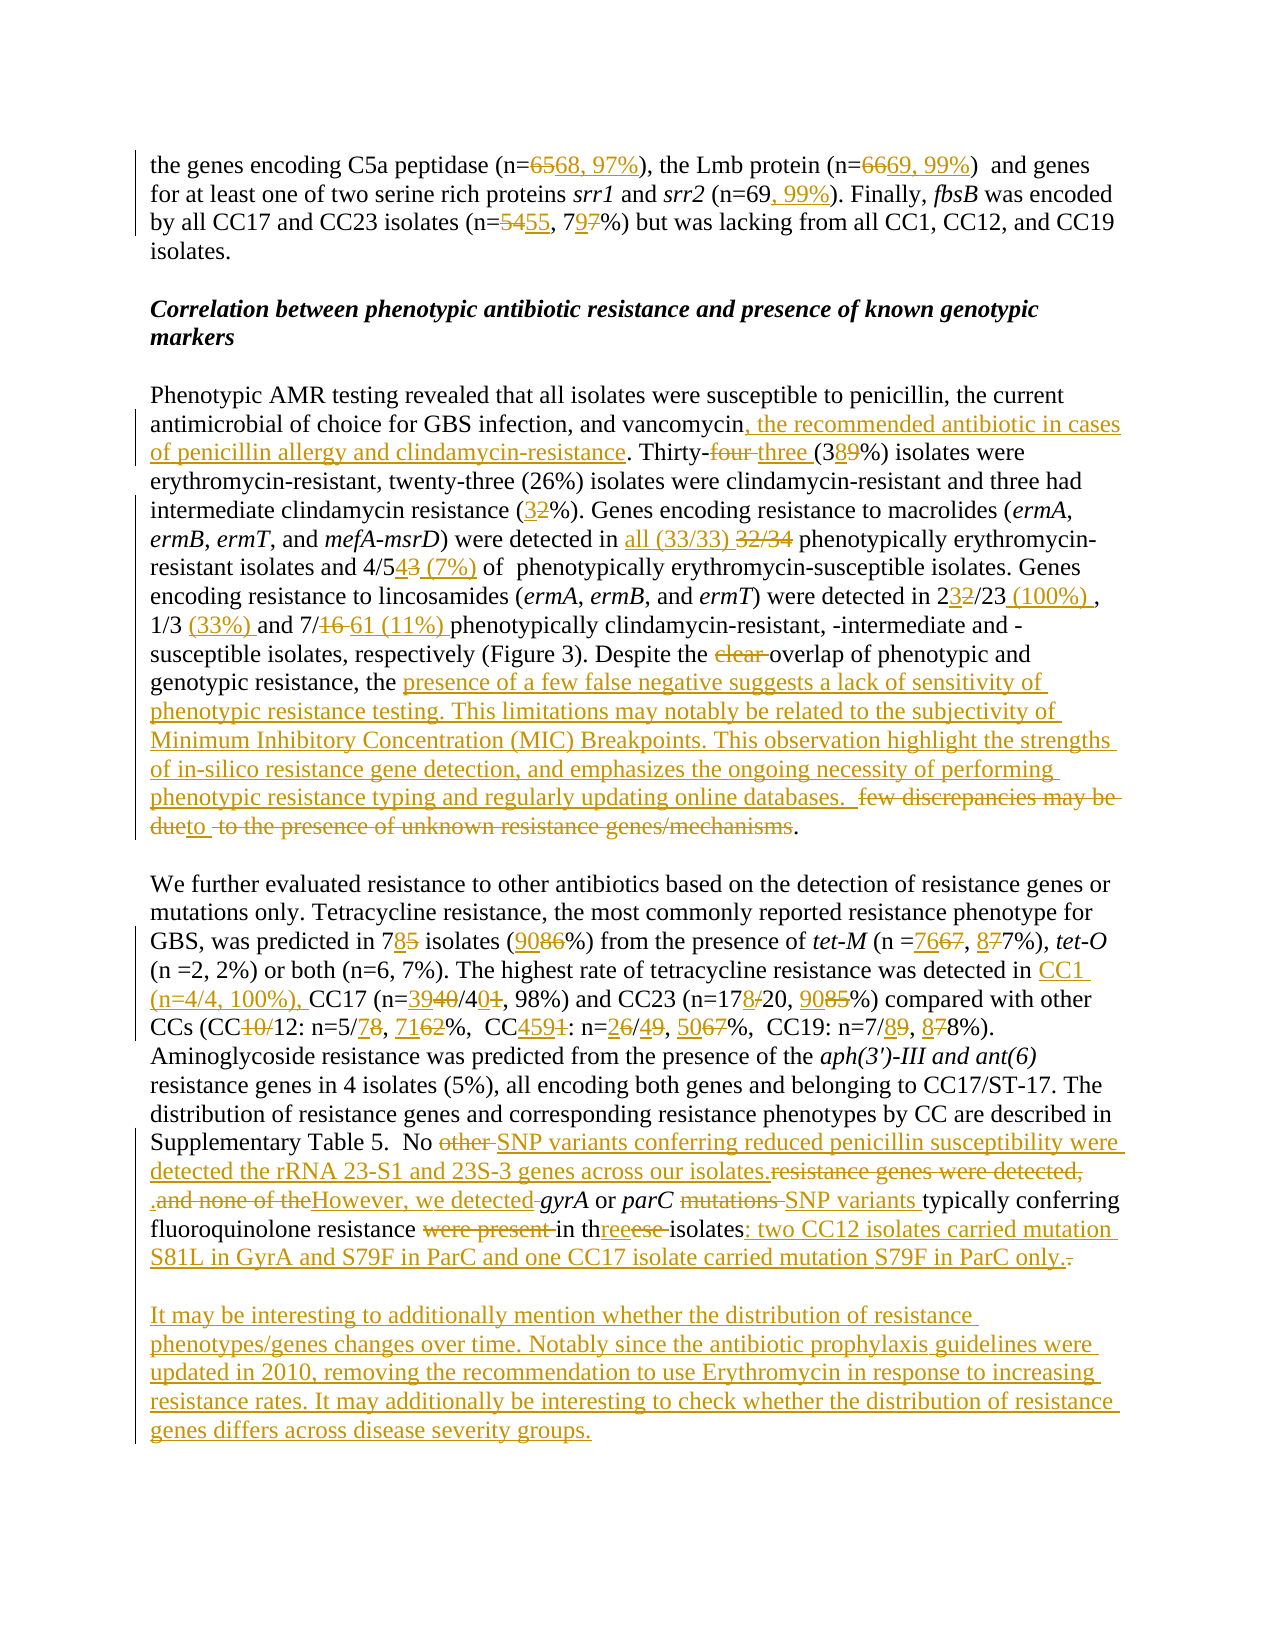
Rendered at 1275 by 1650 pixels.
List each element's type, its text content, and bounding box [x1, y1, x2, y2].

text Correlation between phenotypic antibiotic resistance and presence of known genotypic markers [150, 294, 1125, 351]
text We further evaluated resistance to other antibiotics based on the detection of resistance genes or mutations only. Tetracycline resistance, the most commonly reported resistance phenotype for GBS, was predicted in 7 isolates (%) from the presence of tet-M (n =, 7%), tet-O (n =2, 2%) or both (n=6, 7%). The highest rate of tetracycline resistance was detected in CC17 (n=/4, 98%) and CC23 (n=1720, %) compared with other CCs (CC12: n=5/, %, CC: n=/, %, CC19: n=7/, 8%). Aminoglycoside resistance was predicted from the presence of the aph(3′)-III and ant(6) resistance genes in 4 isolates (5%), all encoding both genes and belonging to CC17/ST-17. The distribution of resistance genes and corresponding resistance phenotypes by CC are described in Supplementary Table 5. No gyrA or parC typically conferring fluoroquinolone resistance in thisolates [150, 869, 1125, 1271]
text Phenotypic AMR testing revealed that all isolates were susceptible to penicillin, the current antimicrobial of choice for GBS infection, and vancomycin. Thirty-(3%) isolates were erythromycin-resistant, twenty-three (26%) isolates were clindamycin-resistant and three had intermediate clindamycin resistance (%). Genes encoding resistance to macrolides (ermA, ermB, ermT, and mefA-msrD) were detected in phenotypically erythromycin-resistant isolates and 4/5 of phenotypically erythromycin-susceptible isolates. Genes encoding resistance to lincosamides (ermA, ermB, and ermT) were detected in 2/23, 1/3 and 7/phenotypically clindamycin-resistant, -intermediate and -susceptible isolates, respectively (Figure 3). Despite the overlap of phenotypic and genotypic resistance, the . [150, 380, 1125, 840]
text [150, 150, 1125, 265]
